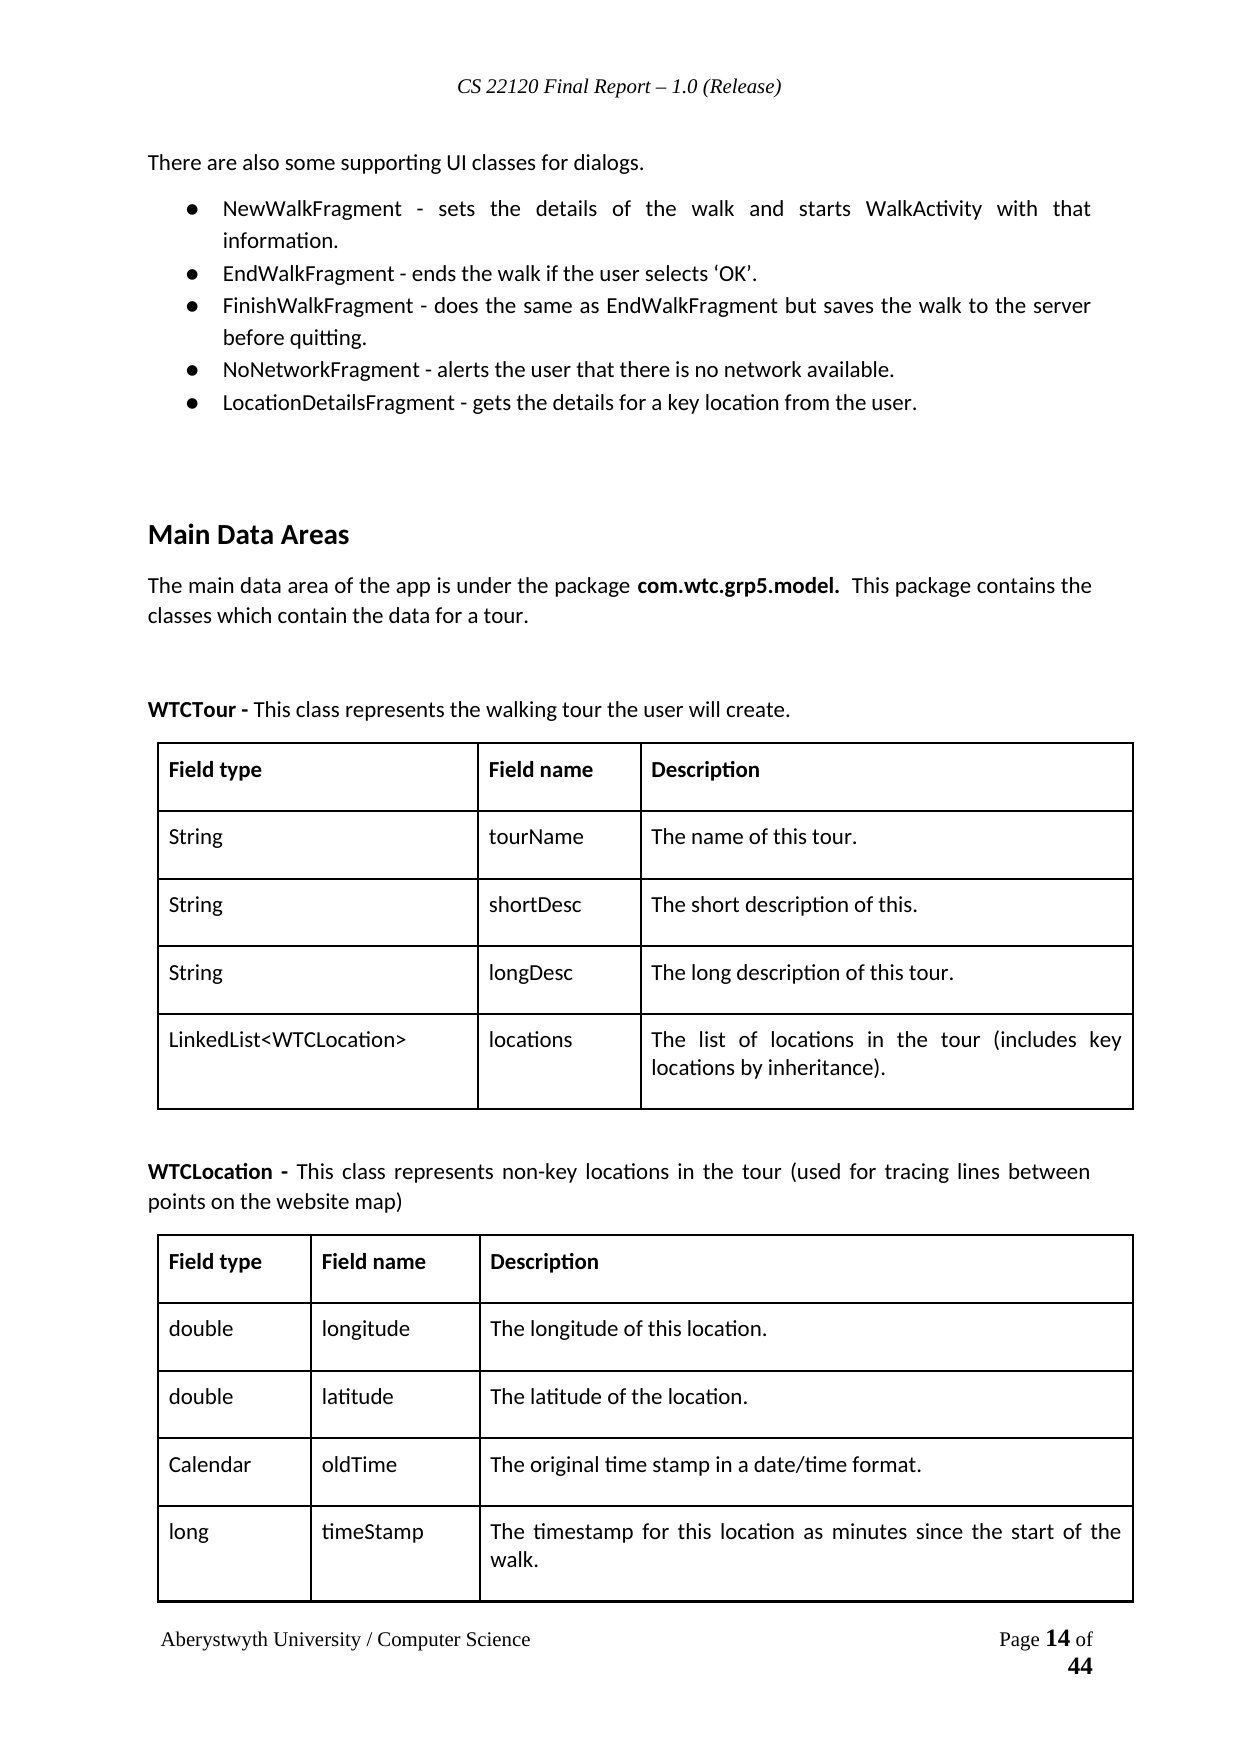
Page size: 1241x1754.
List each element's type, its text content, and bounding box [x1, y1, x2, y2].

text The main data area of the app is under the package com.wtc.grp5.model. This package contains the classes which contain the data for a tour. [148, 571, 1093, 630]
table_header Field type [159, 744, 477, 810]
table_cell The original time stamp in a date/time format. [481, 1439, 1132, 1505]
table_header Description [642, 744, 1132, 810]
table_header Field name [479, 744, 640, 810]
text WTCLocation - This class represents non-key locations in the tour (used for tracing lines between points on the website map) [148, 1157, 1093, 1216]
table_cell The timestamp for this location as minutes since the start of the walk. [481, 1507, 1132, 1600]
table_cell The longitude of this location. [481, 1304, 1132, 1369]
table_cell The latitude of the location. [481, 1372, 1132, 1437]
table_cell Calendar [159, 1439, 310, 1505]
list NewWalkFragment - sets the details of the walk and starts WalkActivity with that information. [185, 194, 1093, 255]
list NoNetworkFragment - alerts the user that there is no network available. [185, 355, 1093, 383]
table_header Field type [159, 1236, 310, 1302]
list FinishWalkFragment - does the same as EndWalkFragment but saves the walk to the server before quitting. [185, 291, 1093, 351]
table_cell The list of locations in the tour (includes key locations by inheritance). [642, 1015, 1132, 1108]
table_cell The short description of this. [642, 880, 1132, 945]
list EndWalkFragment - ends the walk if the user selects ‘OK’. [185, 259, 1093, 287]
table_cell long [159, 1507, 310, 1600]
text WTCTour - This class represents the walking tour the user will create. [148, 695, 1093, 723]
table_cell double [159, 1304, 310, 1369]
table_cell timeStamp [312, 1507, 479, 1600]
table_cell oldTime [312, 1439, 479, 1505]
table_cell longDesc [479, 947, 640, 1013]
table_cell String [159, 812, 477, 877]
table_cell double [159, 1372, 310, 1437]
table_header Description [481, 1236, 1132, 1302]
table_header Field name [312, 1236, 479, 1302]
table_cell The long description of this tour. [642, 947, 1132, 1013]
text There are also some supporting UI classes for dialogs. [148, 148, 1093, 176]
table_cell String [159, 947, 477, 1013]
table_cell tourName [479, 812, 640, 877]
table_cell shortDesc [479, 880, 640, 945]
table_cell The name of this tour. [642, 812, 1132, 877]
table_cell latitude [312, 1372, 479, 1437]
list LocationDetailsFragment - gets the details for a key location from the user. [185, 388, 1093, 416]
table_cell locations [479, 1015, 640, 1108]
table_cell longitude [312, 1304, 479, 1369]
table_cell String [159, 880, 477, 945]
text Main Data Areas [148, 516, 1093, 552]
table_cell LinkedList<WTCLocation> [159, 1015, 477, 1108]
